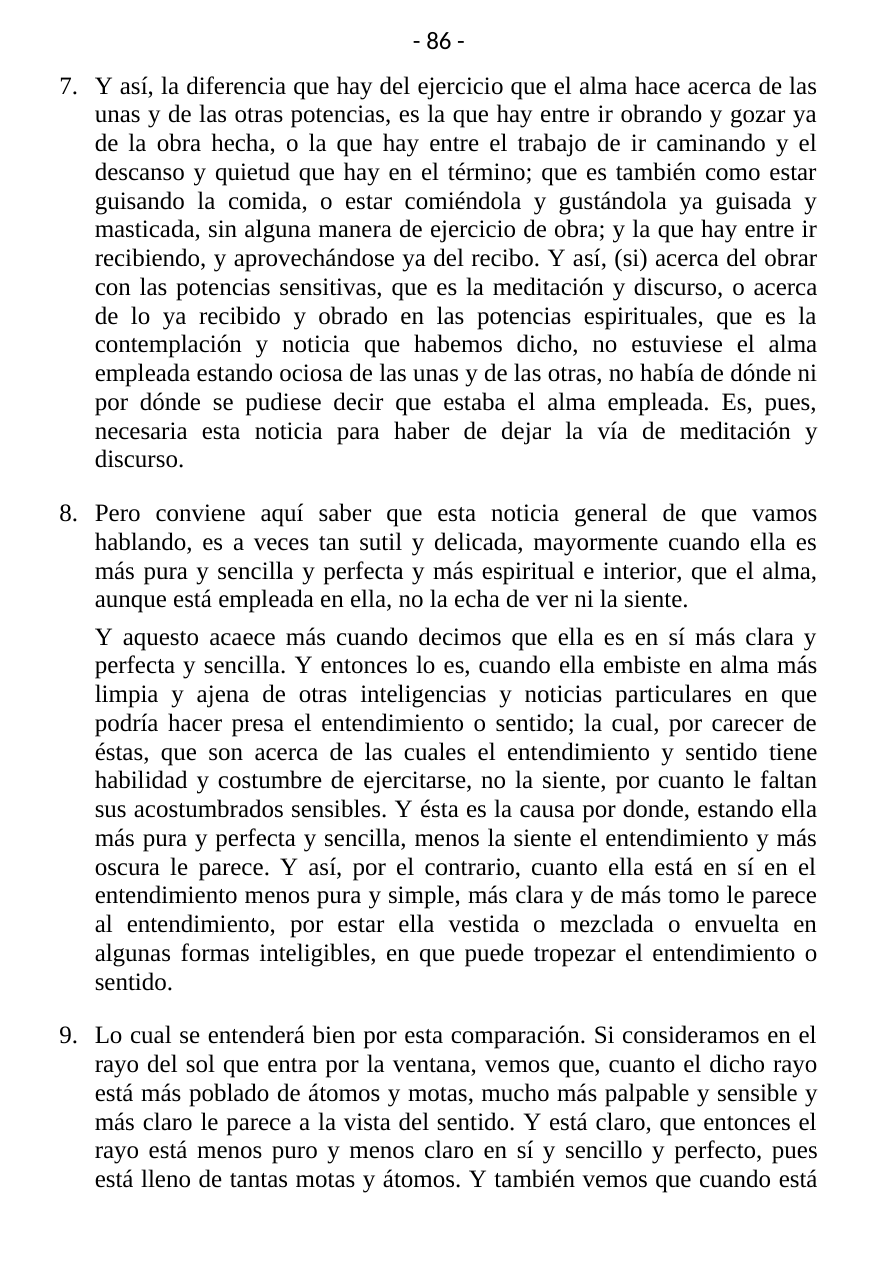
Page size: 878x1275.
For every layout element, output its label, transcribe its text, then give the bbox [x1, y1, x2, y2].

text 7. Y así, la diferencia que hay del ejercicio que el alma hace acerca de las unas y de las otras potencias, es la que hay entre ir obrando y gozar ya de la obra hecha, o la que hay entre el trabajo de ir caminando y el descanso y quietud que hay en el término; que es también como estar guisando la comida, o estar comiéndola y gustándola ya guisada y masticada, sin alguna manera de ejercicio de obra; y la que hay entre ir recibiendo, y aprovechándose ya del recibo. Y así, (si) acerca del obrar con las potencias sensitivas, que es la meditación y discurso, o acerca de lo ya recibido y obrado en las potencias espirituales, que es la contemplación y noticia que habemos dicho, no estuviese el alma empleada estando ociosa de las unas y de las otras, no había de dónde ni por dónde se pudiese decir que estaba el alma empleada. Es, pues, necesaria esta noticia para haber de dejar la vía de meditación y discurso. [59, 71, 818, 473]
text 8. Pero conviene aquí saber que esta noticia general de que vamos hablando, es a veces tan sutil y delicada, mayormente cuando ella es más pura y sencilla y perfecta y más espiritual e interior, que el alma, aunque está empleada en ella, no la echa de ver ni la siente. [59, 498, 818, 613]
